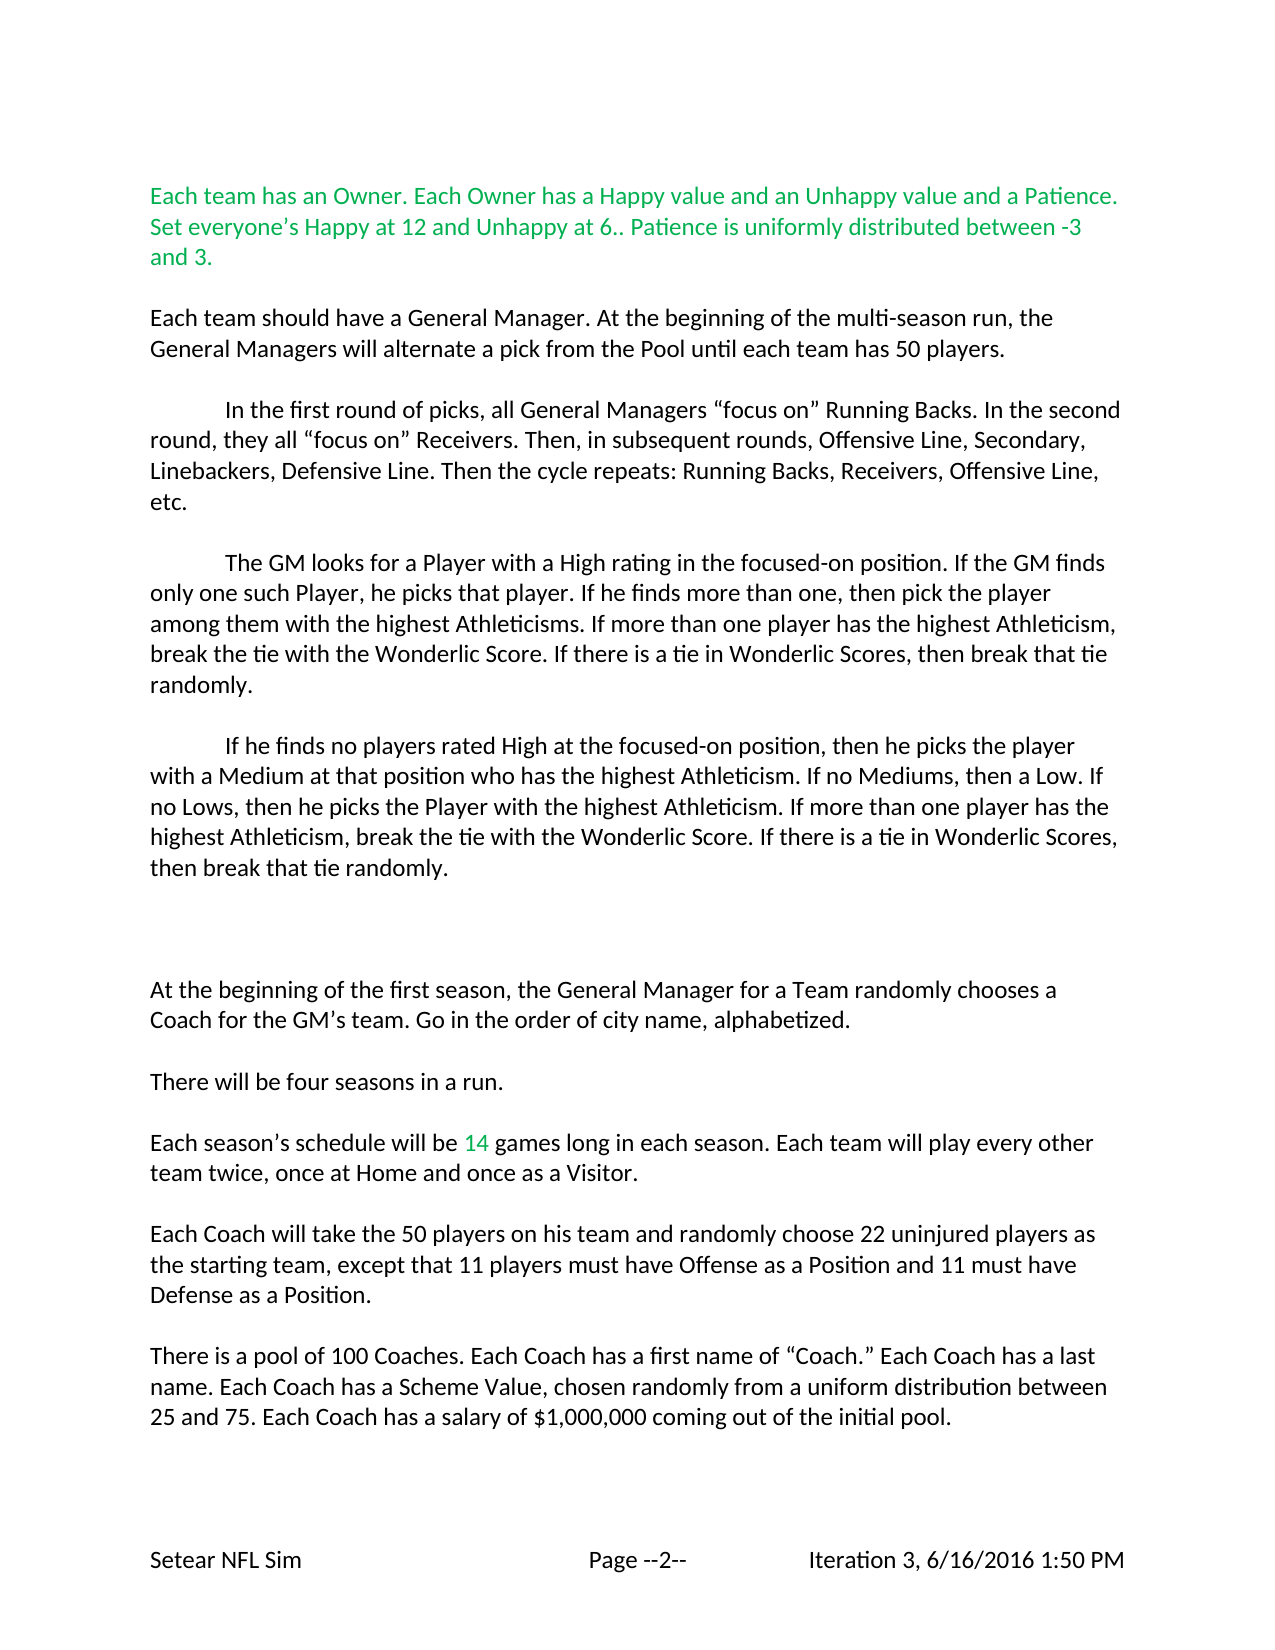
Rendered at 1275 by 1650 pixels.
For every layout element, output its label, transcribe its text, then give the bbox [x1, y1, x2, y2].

text If he finds no players rated High at the focused-on position, then he picks the player with a Medium at that position who has the highest Athleticism. If no Mediums, then a Low. If no Lows, then he picks the Player with the highest Athleticism. If more than one player has the highest Athleticism, break the tie with the Wonderlic Score. If there is a tie in Wonderlic Scores, then break that tie randomly. [150, 730, 1125, 882]
text There is a pool of 100 Coaches. Each Coach has a first name of “Coach.” Each Coach has a last name. Each Coach has a Scheme Value, chosen randomly from a uniform distribution between 25 and 75. Each Coach has a salary of $1,000,000 coming out of the initial pool. [150, 1340, 1125, 1432]
text In the first round of picks, all General Managers “focus on” Running Backs. In the second round, they all “focus on” Receivers. Then, in subsequent rounds, Offensive Line, Secondary, Linebackers, Defensive Line. Then the cycle repeats: Running Backs, Receivers, Offensive Line, etc. [150, 394, 1125, 516]
text The GM looks for a Player with a High rating in the focused-on position. If the GM finds only one such Player, he picks that player. If he finds more than one, then pick the player among them with the highest Athleticisms. If more than one player has the highest Athleticism, break the tie with the Wonderlic Score. If there is a tie in Wonderlic Scores, then break that tie randomly. [150, 547, 1125, 699]
text Each team has an Owner. Each Owner has a Happy value and an Unhappy value and a Patience. Set everyone’s Happy at 12 and Unhappy at 6.. Patience is uniformly distributed between -3 and 3. [150, 181, 1125, 272]
text At the beginning of the first season, the General Manager for a Team randomly chooses a Coach for the GM’s team. Go in the order of city name, alphabetized. [150, 974, 1125, 1035]
text Each team should have a General Manager. At the beginning of the multi-season run, the General Managers will alternate a pick from the Pool until each team has 50 players. [150, 303, 1125, 364]
text Each season’s schedule will be 14 games long in each season. Each team will play every other team twice, once at Home and once as a Visitor. [150, 1127, 1125, 1188]
text There will be four seasons in a run. [150, 1066, 1125, 1096]
text Each Coach will take the 50 players on his team and randomly choose 22 uninjured players as the starting team, except that 11 players must have Offense as a Position and 11 must have Defense as a Position. [150, 1218, 1125, 1310]
